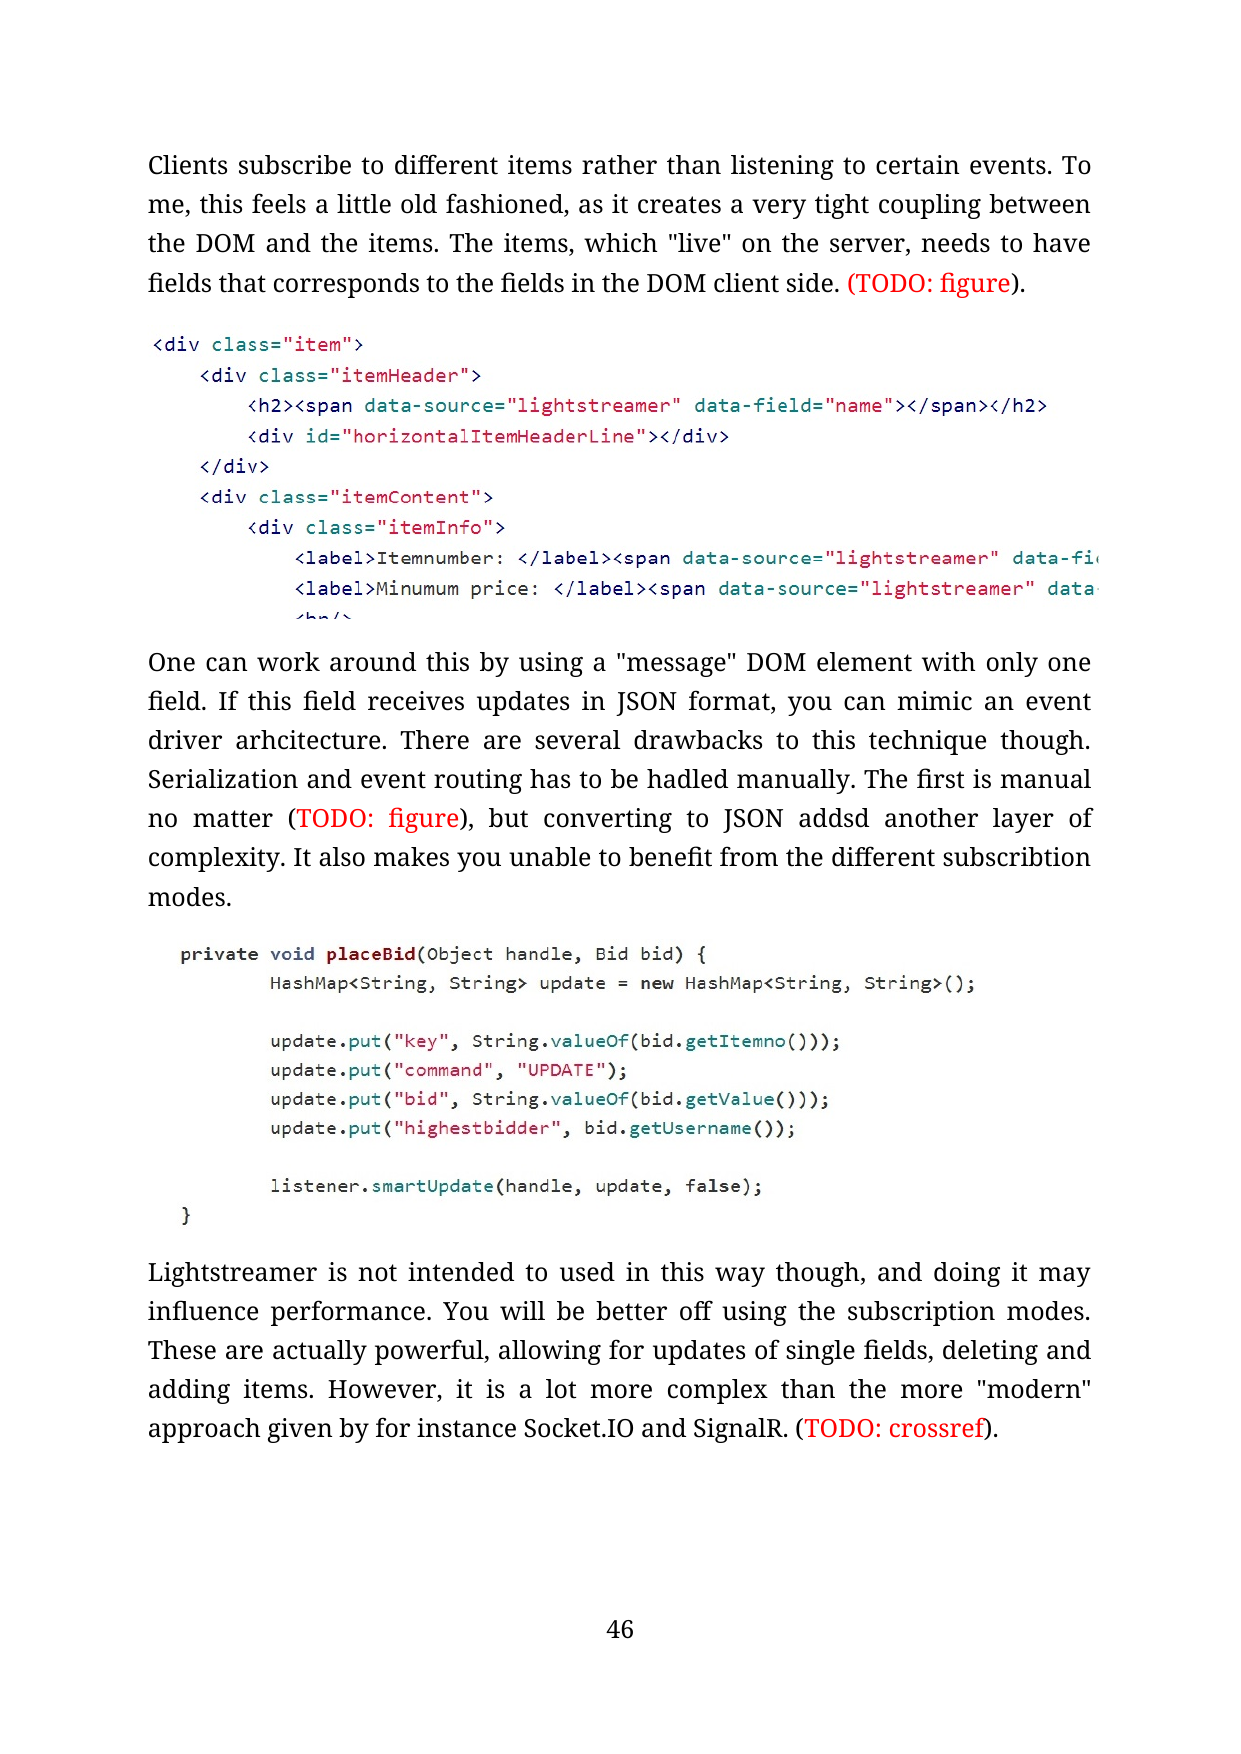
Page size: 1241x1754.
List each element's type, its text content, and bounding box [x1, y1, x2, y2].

text Clients subscribe to different items rather than listening to certain events. To me, this feels a little old fashioned, as it creates a very tight coupling between the DOM and the items. The items, which "live" on the server, needs to have fields that corresponds to the fields in the DOM client side. (TODO: figure). [148, 148, 1092, 299]
text One can work around this by using a "message" DOM element with only one field. If this field receives updates in JSON format, you can mimic an event driver arhcitecture. There are several drawbacks to this technique though. Serialization and event routing has to be hadled manually. The first is manual no matter (TODO: figure), but converting to JSON addsd another layer of complexity. It also makes you unable to benefit from the different subscribtion modes. [148, 644, 1092, 913]
text Lightstreamer is not intended to used in this way though, and doing it may influence performance. You will be better off using the subscription modes. These are actually powerful, allowing for updates of single fields, deleting and adding items. However, it is a lot more complex than the more "modern" approach given by for instance Socket.IO and SignalR. (TODO: crossref). [148, 1254, 1092, 1445]
picture [147, 939, 976, 1229]
picture [147, 325, 1099, 619]
